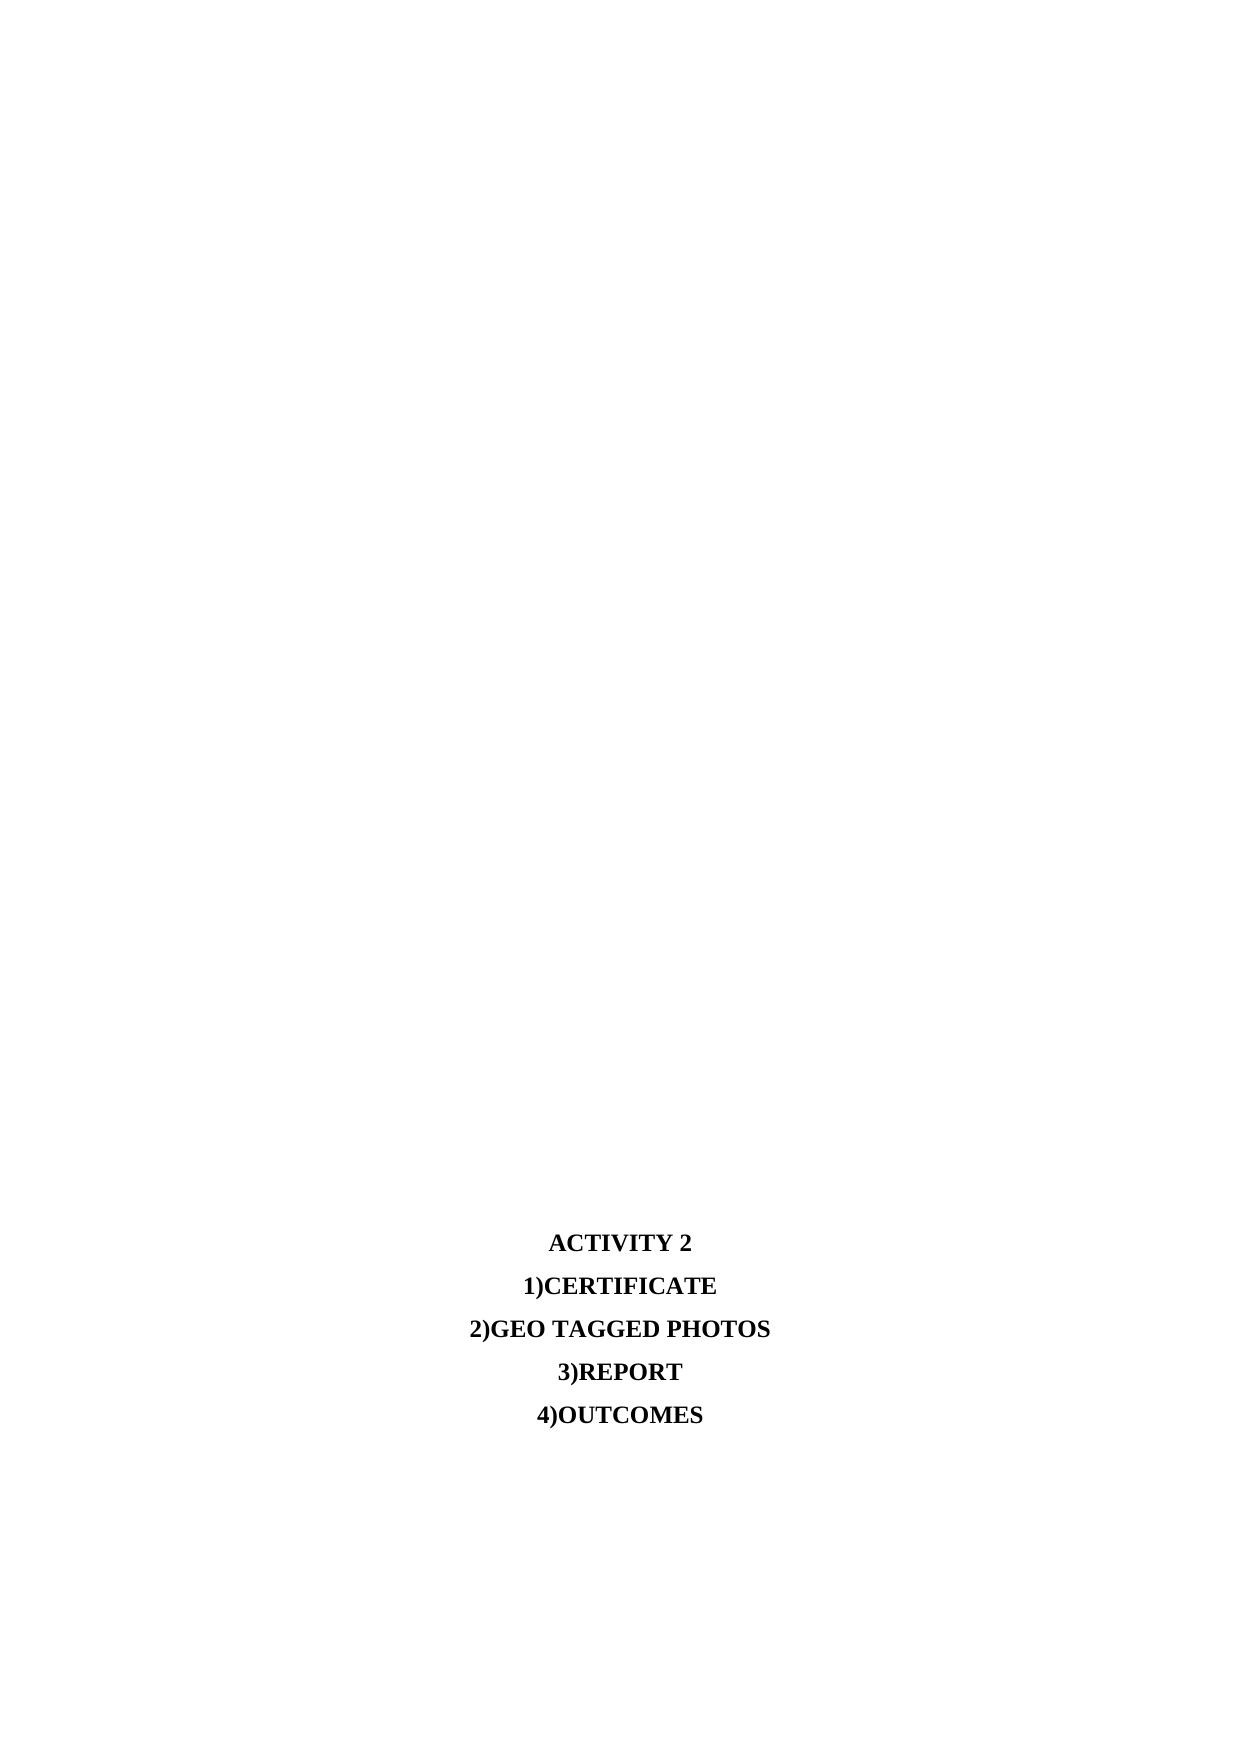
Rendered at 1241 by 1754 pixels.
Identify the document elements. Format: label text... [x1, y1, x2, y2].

text 4)OUTCOMES [150, 1401, 1090, 1429]
text 1)CERTIFICATE [150, 1271, 1090, 1300]
text 2)GEO TAGGED PHOTOS [150, 1314, 1090, 1343]
text ACTIVITY 2 [150, 1228, 1090, 1257]
text 3)REPORT [150, 1357, 1090, 1386]
